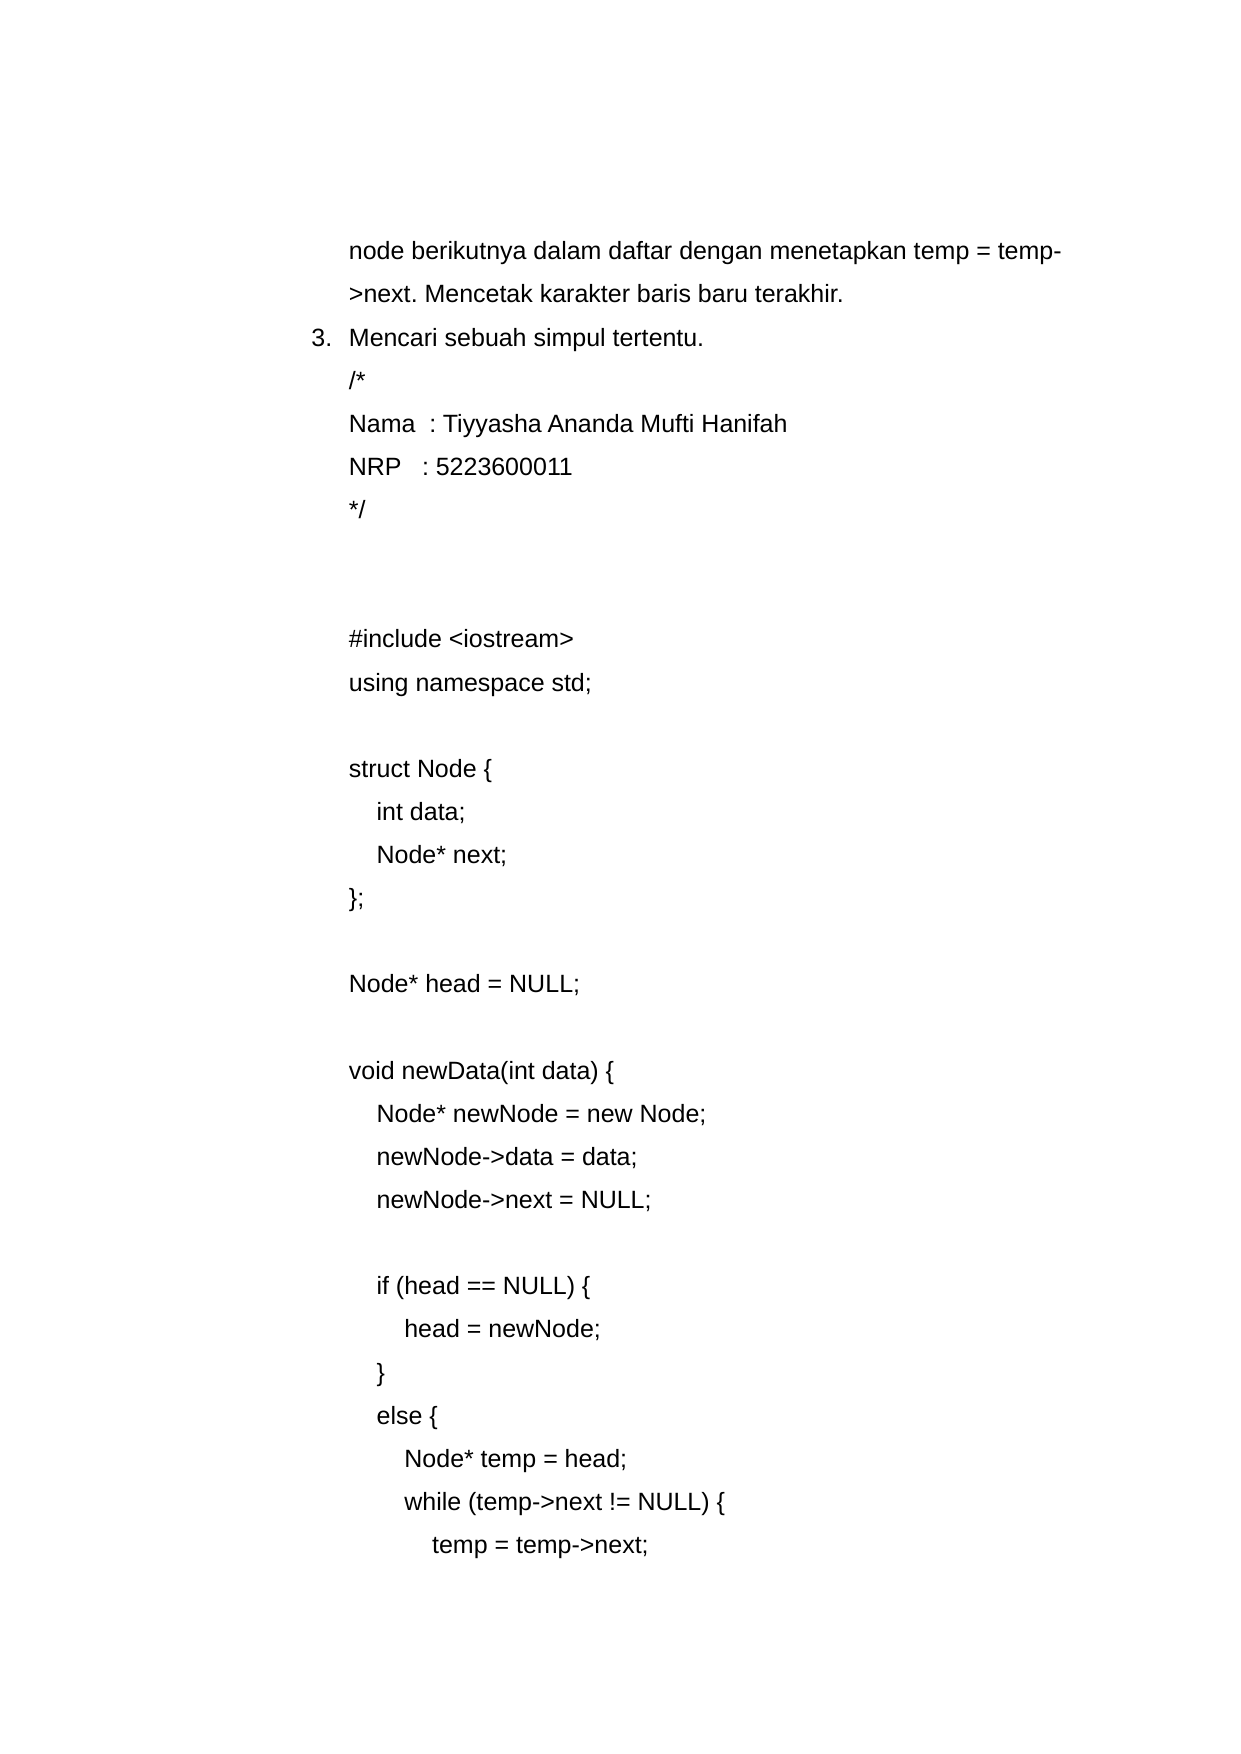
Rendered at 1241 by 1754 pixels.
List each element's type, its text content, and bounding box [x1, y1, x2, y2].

list int data; [349, 797, 1063, 826]
list Mencari sebuah simpul tertentu. [311, 322, 1063, 351]
list using namespace std; [349, 667, 1063, 696]
list #include <iostream> [349, 624, 1063, 653]
list if (head == NULL) { [349, 1271, 1063, 1300]
list } [349, 1357, 1063, 1386]
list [349, 236, 1063, 308]
list head = newNode; [349, 1314, 1063, 1343]
list temp = temp->next; [349, 1530, 1063, 1559]
list /* [349, 366, 1063, 394]
list Node* temp = head; [349, 1444, 1063, 1472]
list Node* newNode = new Node; [349, 1099, 1063, 1127]
list newNode->next = NULL; [349, 1185, 1063, 1214]
list while (temp->next != NULL) { [349, 1487, 1063, 1516]
list struct Node { [349, 754, 1063, 782]
list void newData(int data) { [349, 1056, 1063, 1084]
list newNode->data = data; [349, 1142, 1063, 1171]
list */ [349, 495, 1063, 524]
list }; [349, 883, 1063, 912]
list Node* head = NULL; [349, 969, 1063, 998]
list else { [349, 1401, 1063, 1429]
list Node* next; [349, 840, 1063, 869]
list Nama : Tiyyasha Ananda Mufti Hanifah [349, 409, 1063, 437]
list NRP : 5223600011 [349, 452, 1063, 481]
